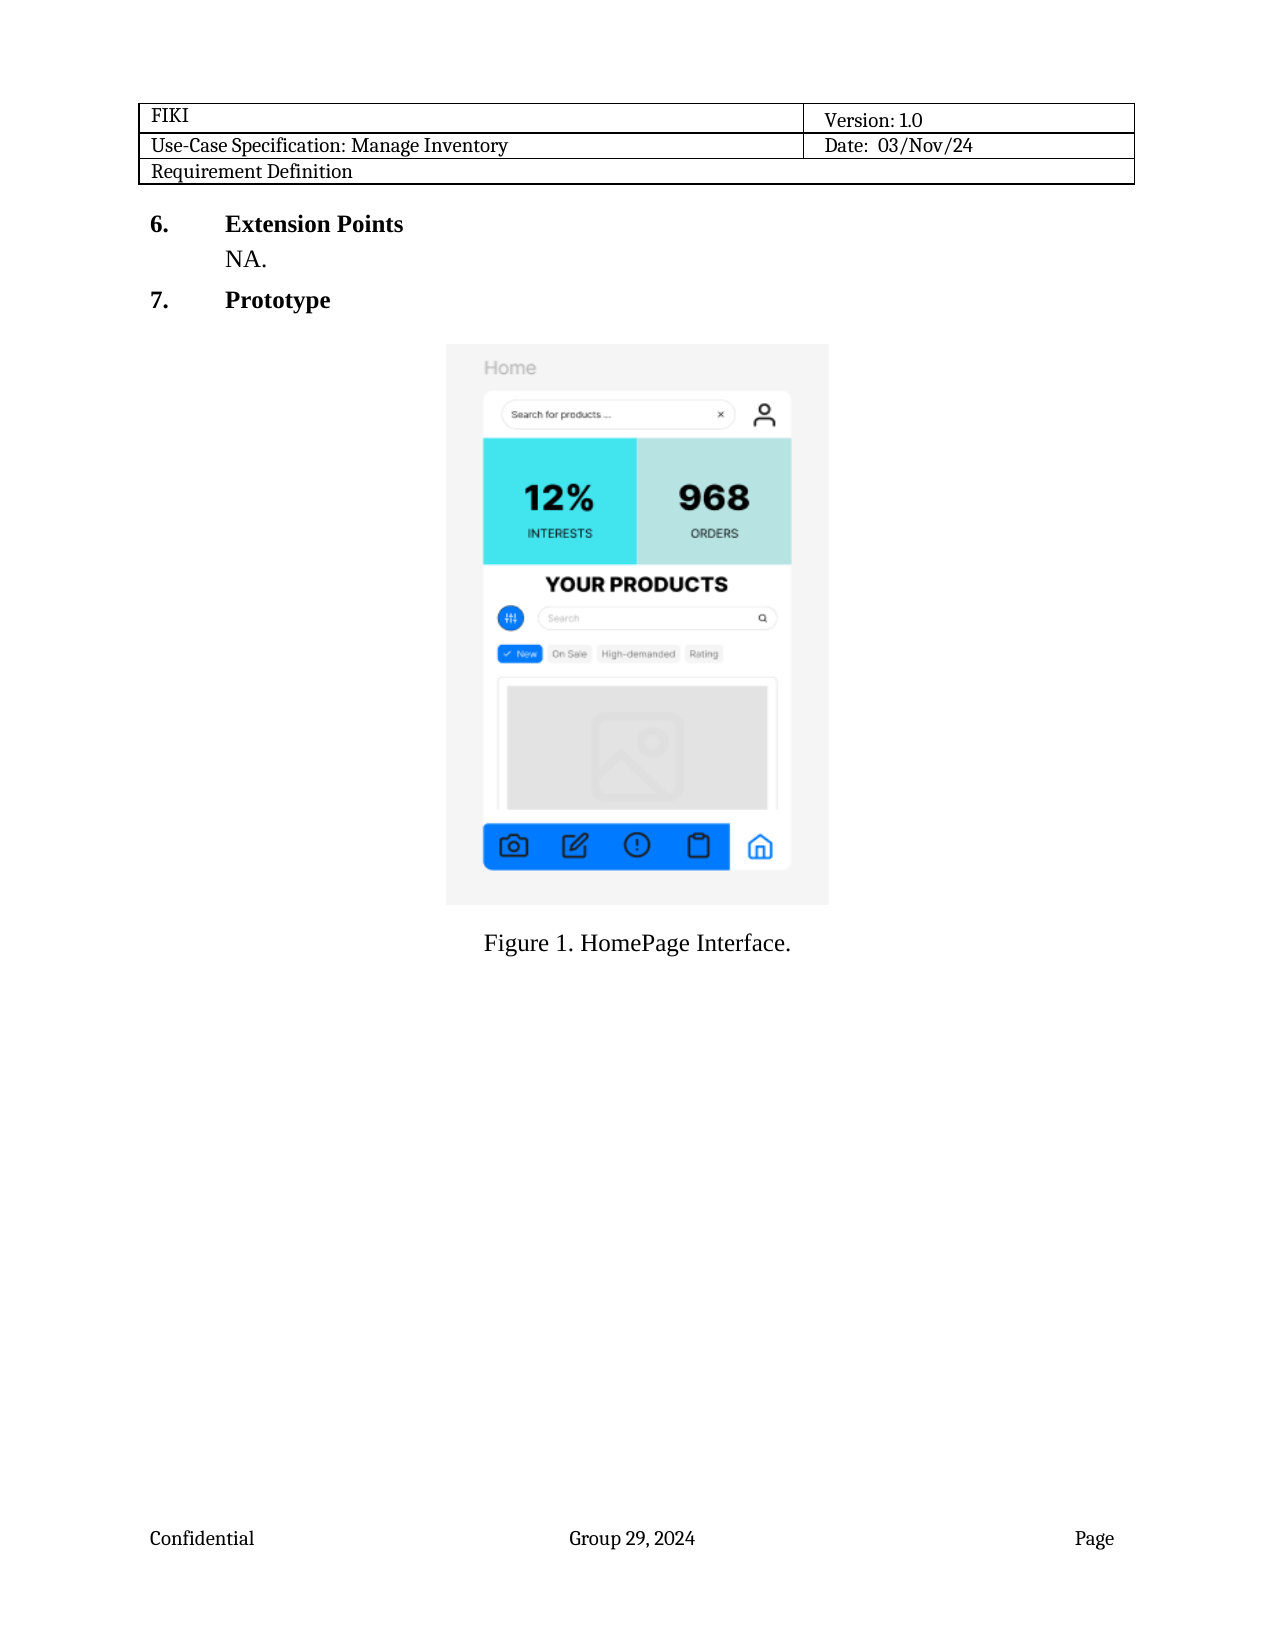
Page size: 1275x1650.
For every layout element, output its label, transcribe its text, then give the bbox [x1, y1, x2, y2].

subtitle Extension Points [150, 209, 1125, 238]
text NA. [225, 244, 1125, 273]
subtitle Prototype [150, 285, 1125, 314]
text Figure 1. HomePage Interface. [150, 928, 1125, 957]
picture [446, 344, 829, 905]
